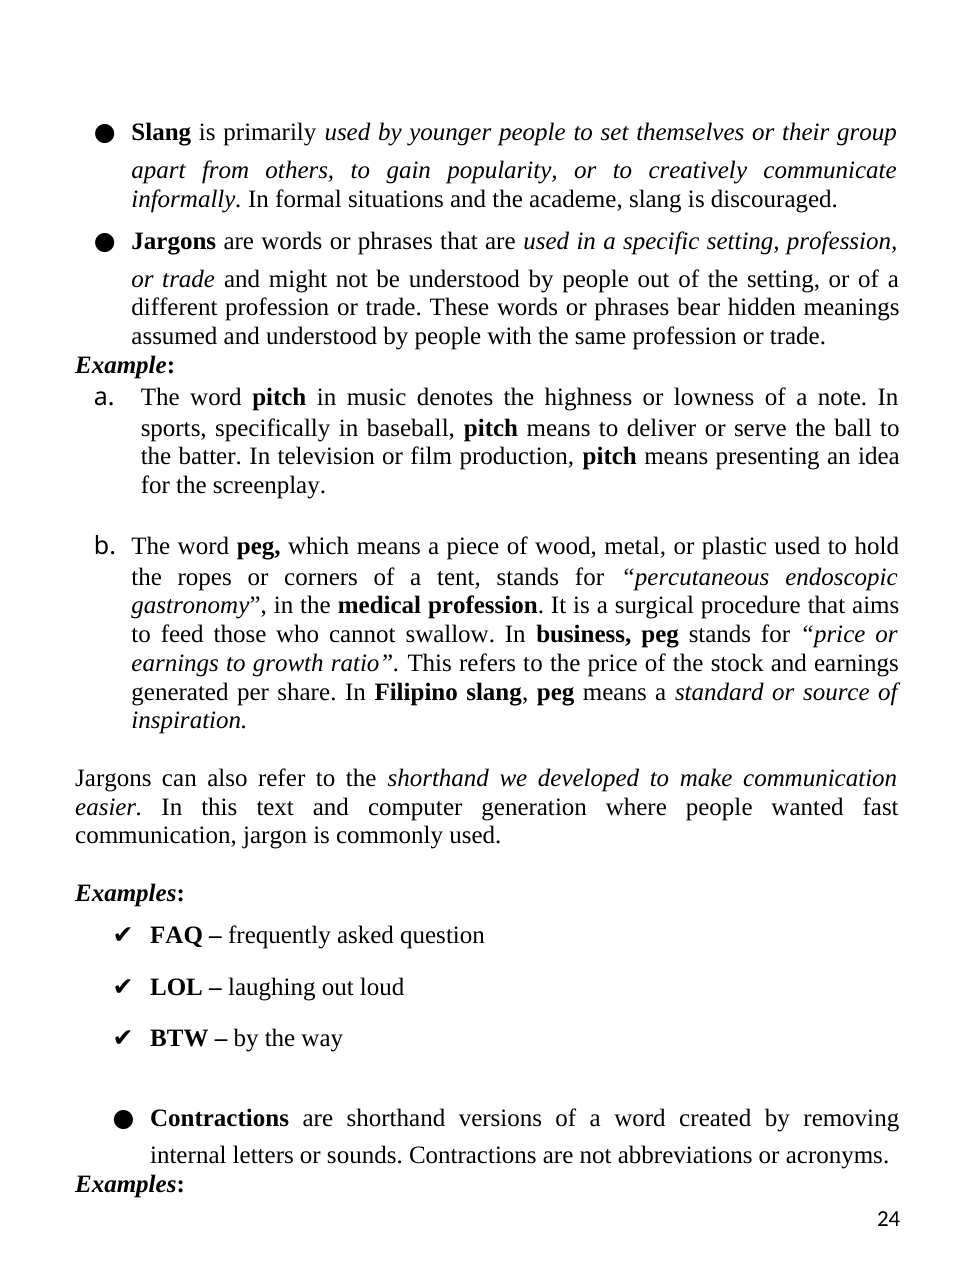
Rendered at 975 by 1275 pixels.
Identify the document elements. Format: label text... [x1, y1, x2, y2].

list Slang is primarily used by younger people to set themselves or their group apart from others, to gain popularity, or to creatively communicate informally. In formal situations and the academe, slang is discouraged. [94, 104, 900, 212]
list Jargons are words or phrases that are used in a specific setting, profession, or trade and might not be understood by people out of the setting, or of a different profession or trade. These words or phrases bear hidden meanings assumed and understood by people with the same profession or trade. [94, 212, 900, 350]
list BTW – by the way [112, 1009, 900, 1061]
text Examples: [75, 1169, 900, 1198]
list The word peg, which means a piece of wood, metal, or plastic used to hold the ropes or corners of a tent, stands for “percutaneous endoscopic gastronomy”, in the medical profession. It is a surgical procedure that aims to feed those who cannot swallow. In business, peg stands for “price or earnings to growth ratio”. This refers to the price of the stock and earnings generated per share. In Filipino slang, peg means a standard or source of inspiration. [94, 528, 900, 734]
list LOL – laughing out loud [112, 958, 900, 1009]
list The word pitch in music denotes the highness or lowness of a note. In sports, specifically in baseball, pitch means to deliver or serve the ball to the batter. In television or film production, pitch means presenting an idea for the screenplay. [94, 379, 900, 499]
text Example: [75, 350, 900, 379]
text Examples: [75, 878, 900, 907]
list FAQ – frequently asked question [112, 907, 900, 958]
list Contractions are shorthand versions of a word created by removing internal letters or sounds. Contractions are not abbreviations or acronyms. [112, 1089, 900, 1169]
text Jargons can also refer to the shorthand we developed to make communication easier. In this text and computer generation where people wanted fast communication, jargon is commonly used. [75, 763, 900, 849]
